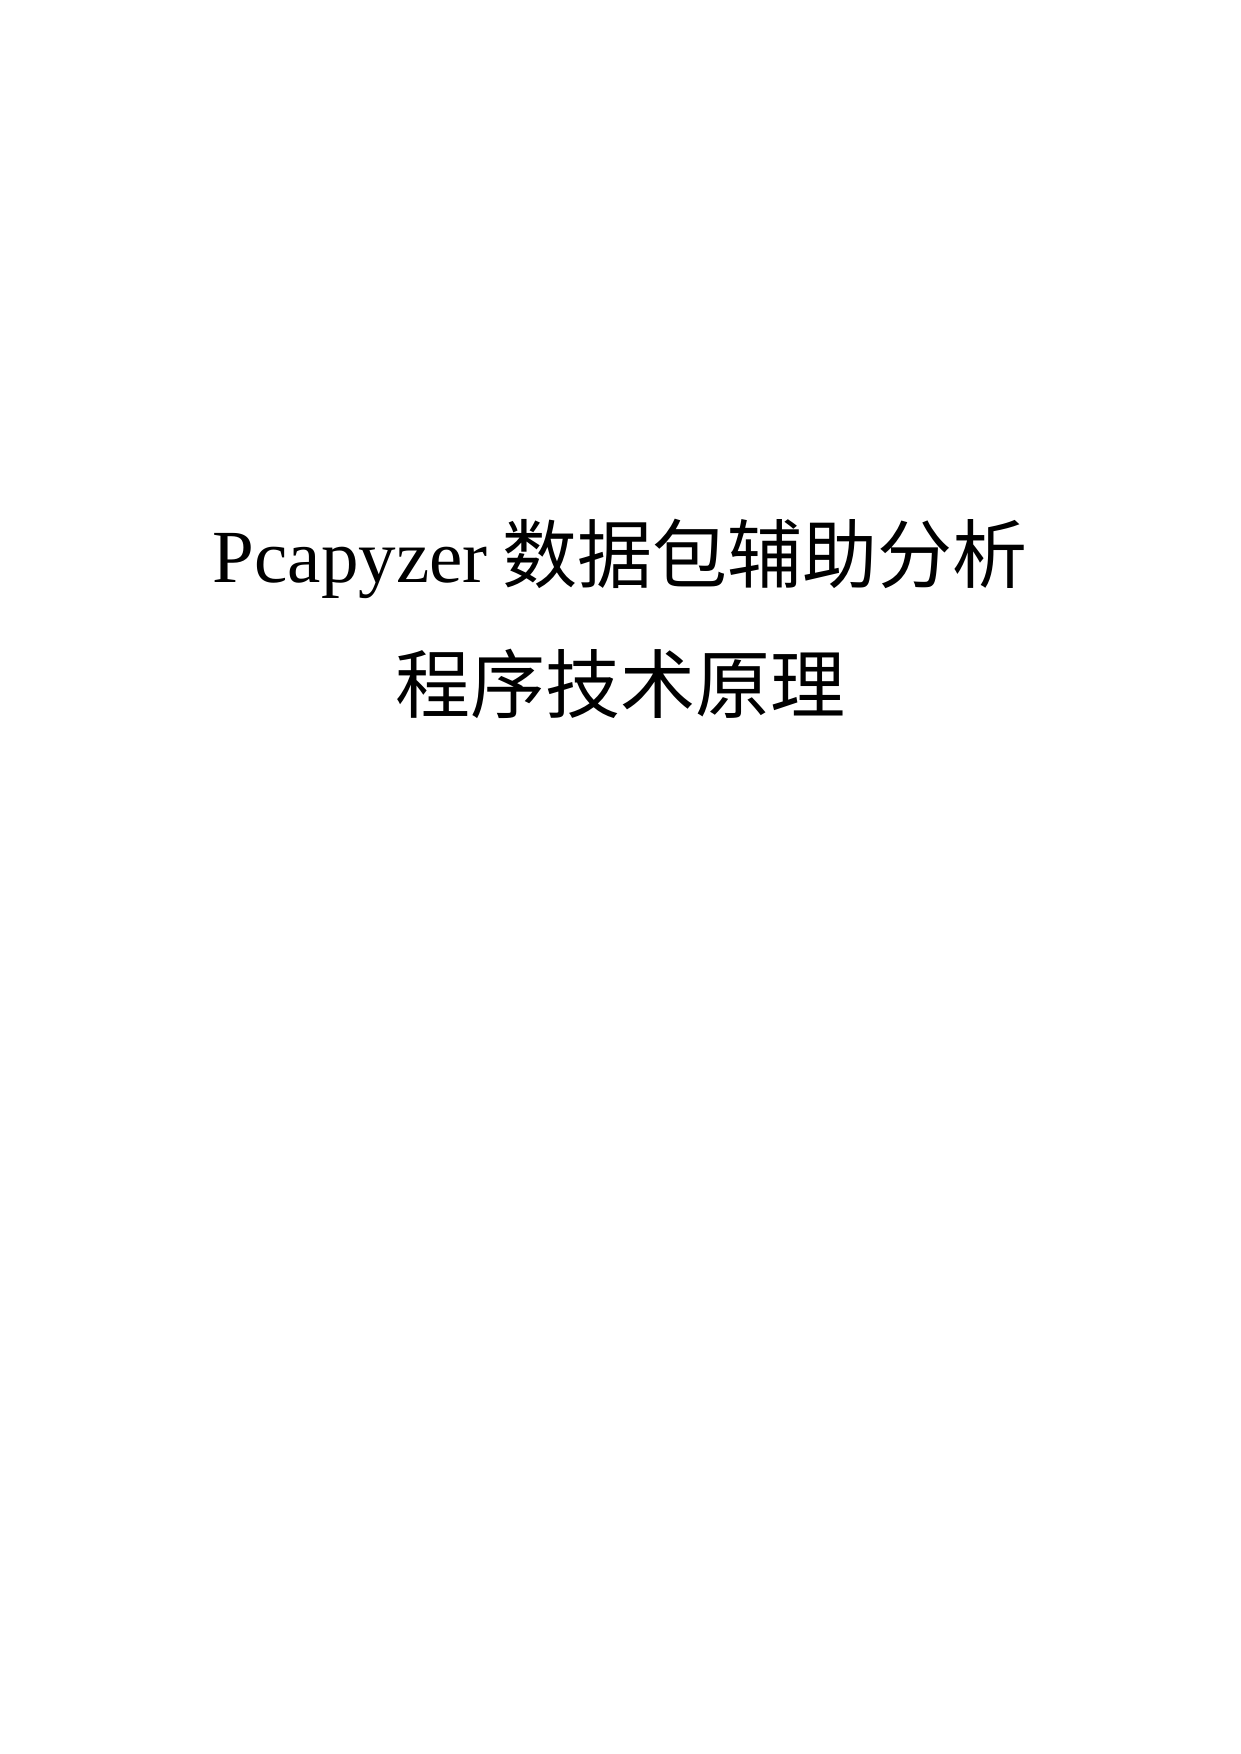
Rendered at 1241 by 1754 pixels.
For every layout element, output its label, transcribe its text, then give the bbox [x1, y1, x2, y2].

text Pcapyzer数据包辅助分析程序技术原理 [187, 484, 1053, 744]
